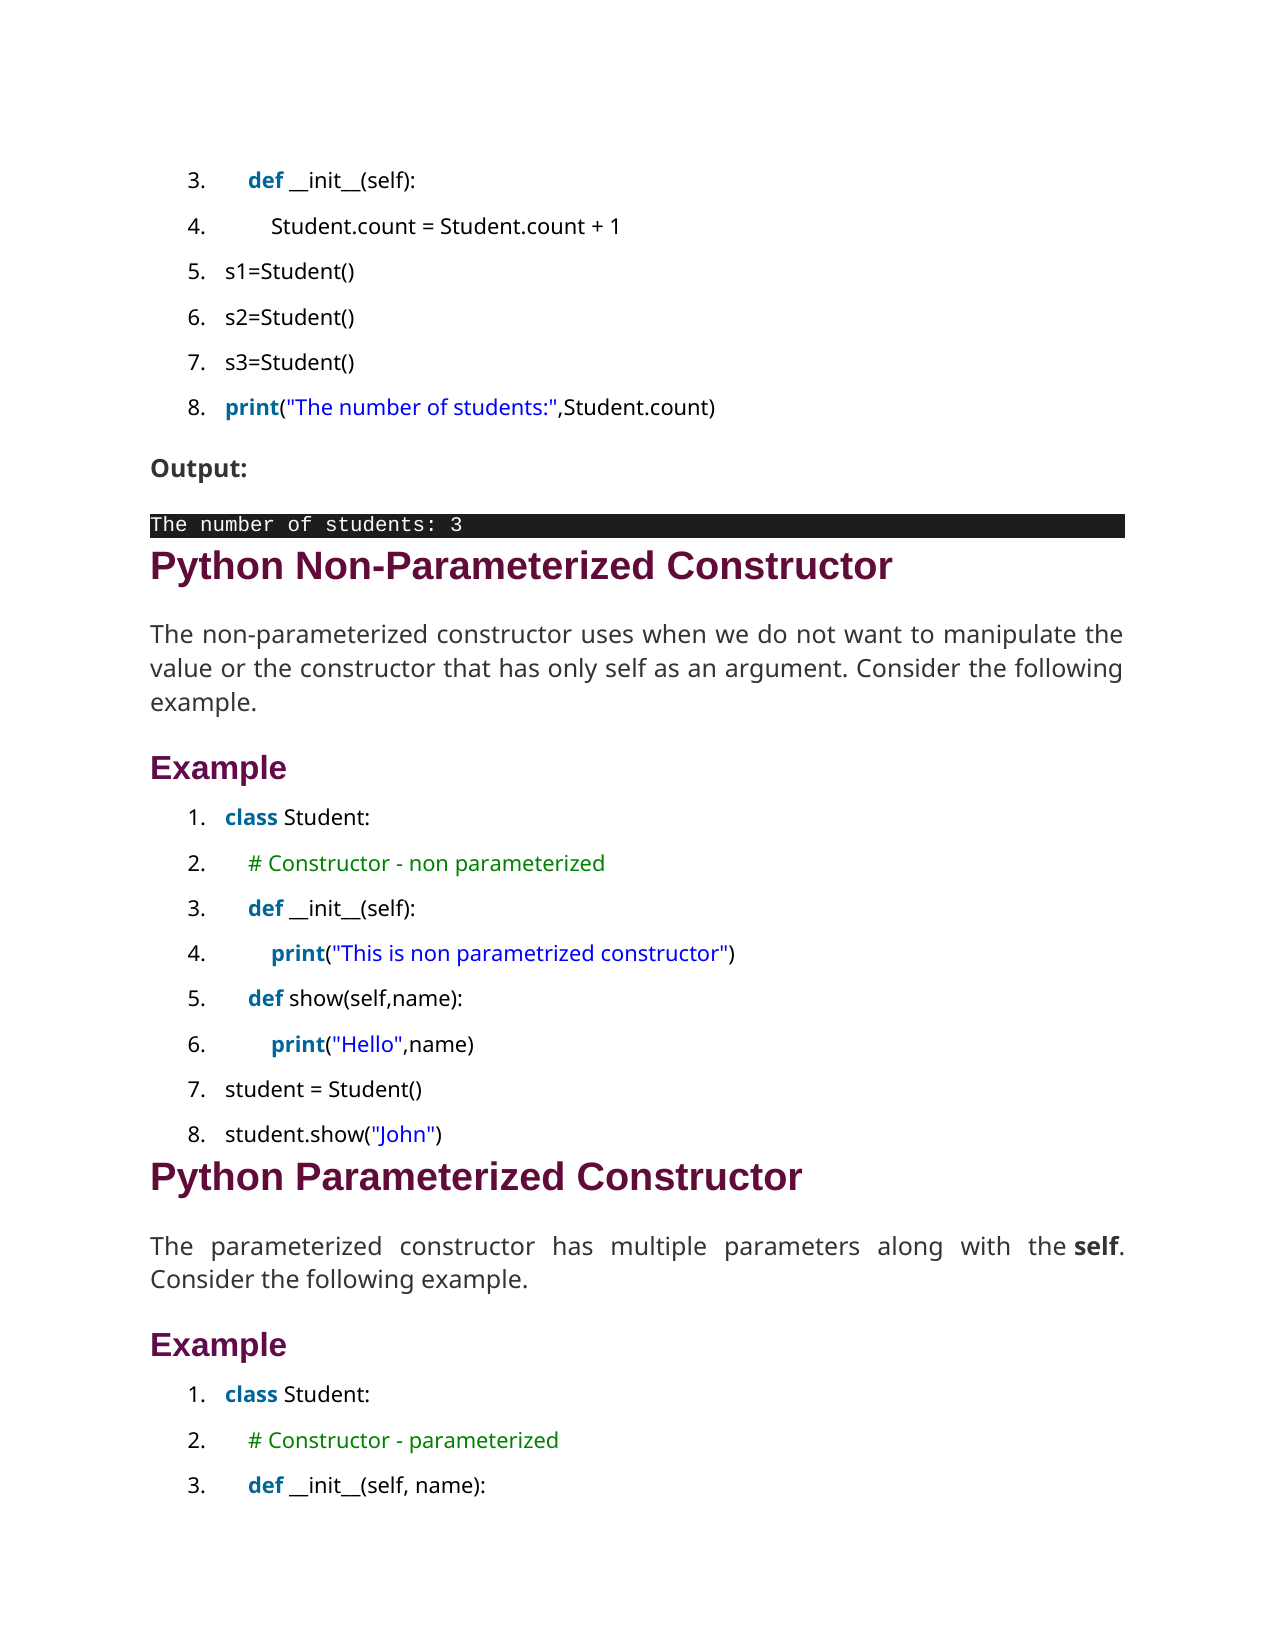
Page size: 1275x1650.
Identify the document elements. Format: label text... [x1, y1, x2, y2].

list def __init__(self, name): [187, 1454, 1125, 1500]
subtitle Python Parameterized Constructor [150, 1153, 1125, 1199]
list def show(self,name): [187, 968, 1125, 1013]
list # Constructor - parameterized [187, 1409, 1125, 1454]
list print("Hello",name) [187, 1013, 1125, 1058]
subtitle Example [150, 748, 1125, 787]
list student.show("John") [187, 1104, 1125, 1149]
list print("This is non parametrized constructor") [187, 923, 1125, 968]
text Output: [150, 451, 1125, 485]
list def __init__(self): [187, 877, 1125, 923]
list s3=Student() [187, 331, 1125, 377]
text The number of students: 3 [150, 514, 1125, 538]
list student = Student() [187, 1058, 1125, 1104]
list s2=Student() [187, 286, 1125, 331]
text The parameterized constructor has multiple parameters along with the self. Consider the following example. [150, 1228, 1125, 1296]
text The non-parameterized constructor uses when we do not want to manipulate the value or the constructor that has only self as an argument. Consider the following example. [150, 617, 1125, 719]
list class Student: [187, 787, 1125, 832]
list # Constructor - non parameterized [187, 832, 1125, 877]
list print("The number of students:",Student.count) [187, 377, 1125, 422]
subtitle Example [150, 1325, 1125, 1364]
list s1=Student() [187, 241, 1125, 286]
list def __init__(self): [187, 150, 1125, 195]
list Student.count = Student.count + 1 [187, 195, 1125, 241]
list class Student: [187, 1364, 1125, 1409]
subtitle Python Non-Parameterized Constructor [150, 542, 1125, 588]
